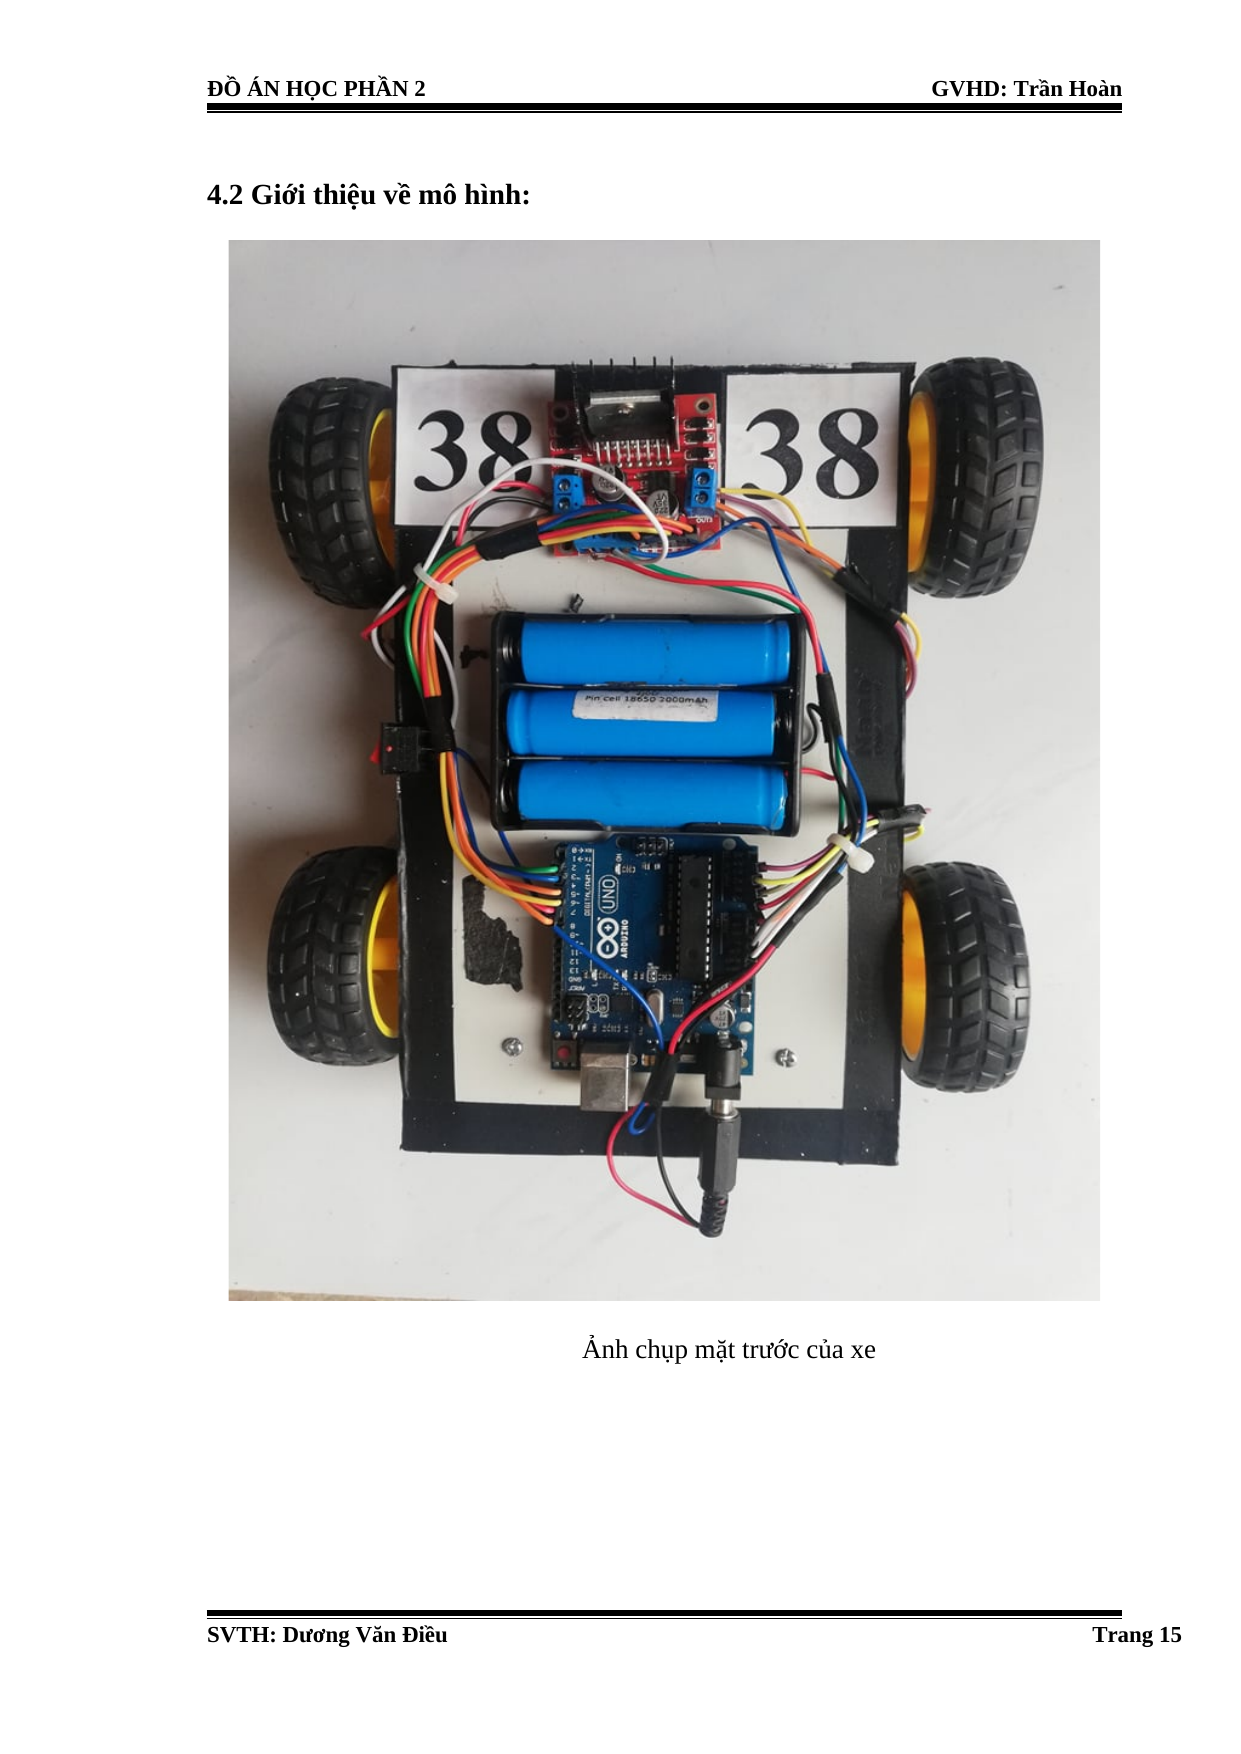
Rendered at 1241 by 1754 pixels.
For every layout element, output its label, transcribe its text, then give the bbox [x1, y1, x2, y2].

text Ảnh chụp mặt trước của xe [507, 1333, 1122, 1364]
picture [228, 240, 1101, 1301]
subtitle 4.2 Giới thiệu về mô hình: [207, 177, 1122, 211]
